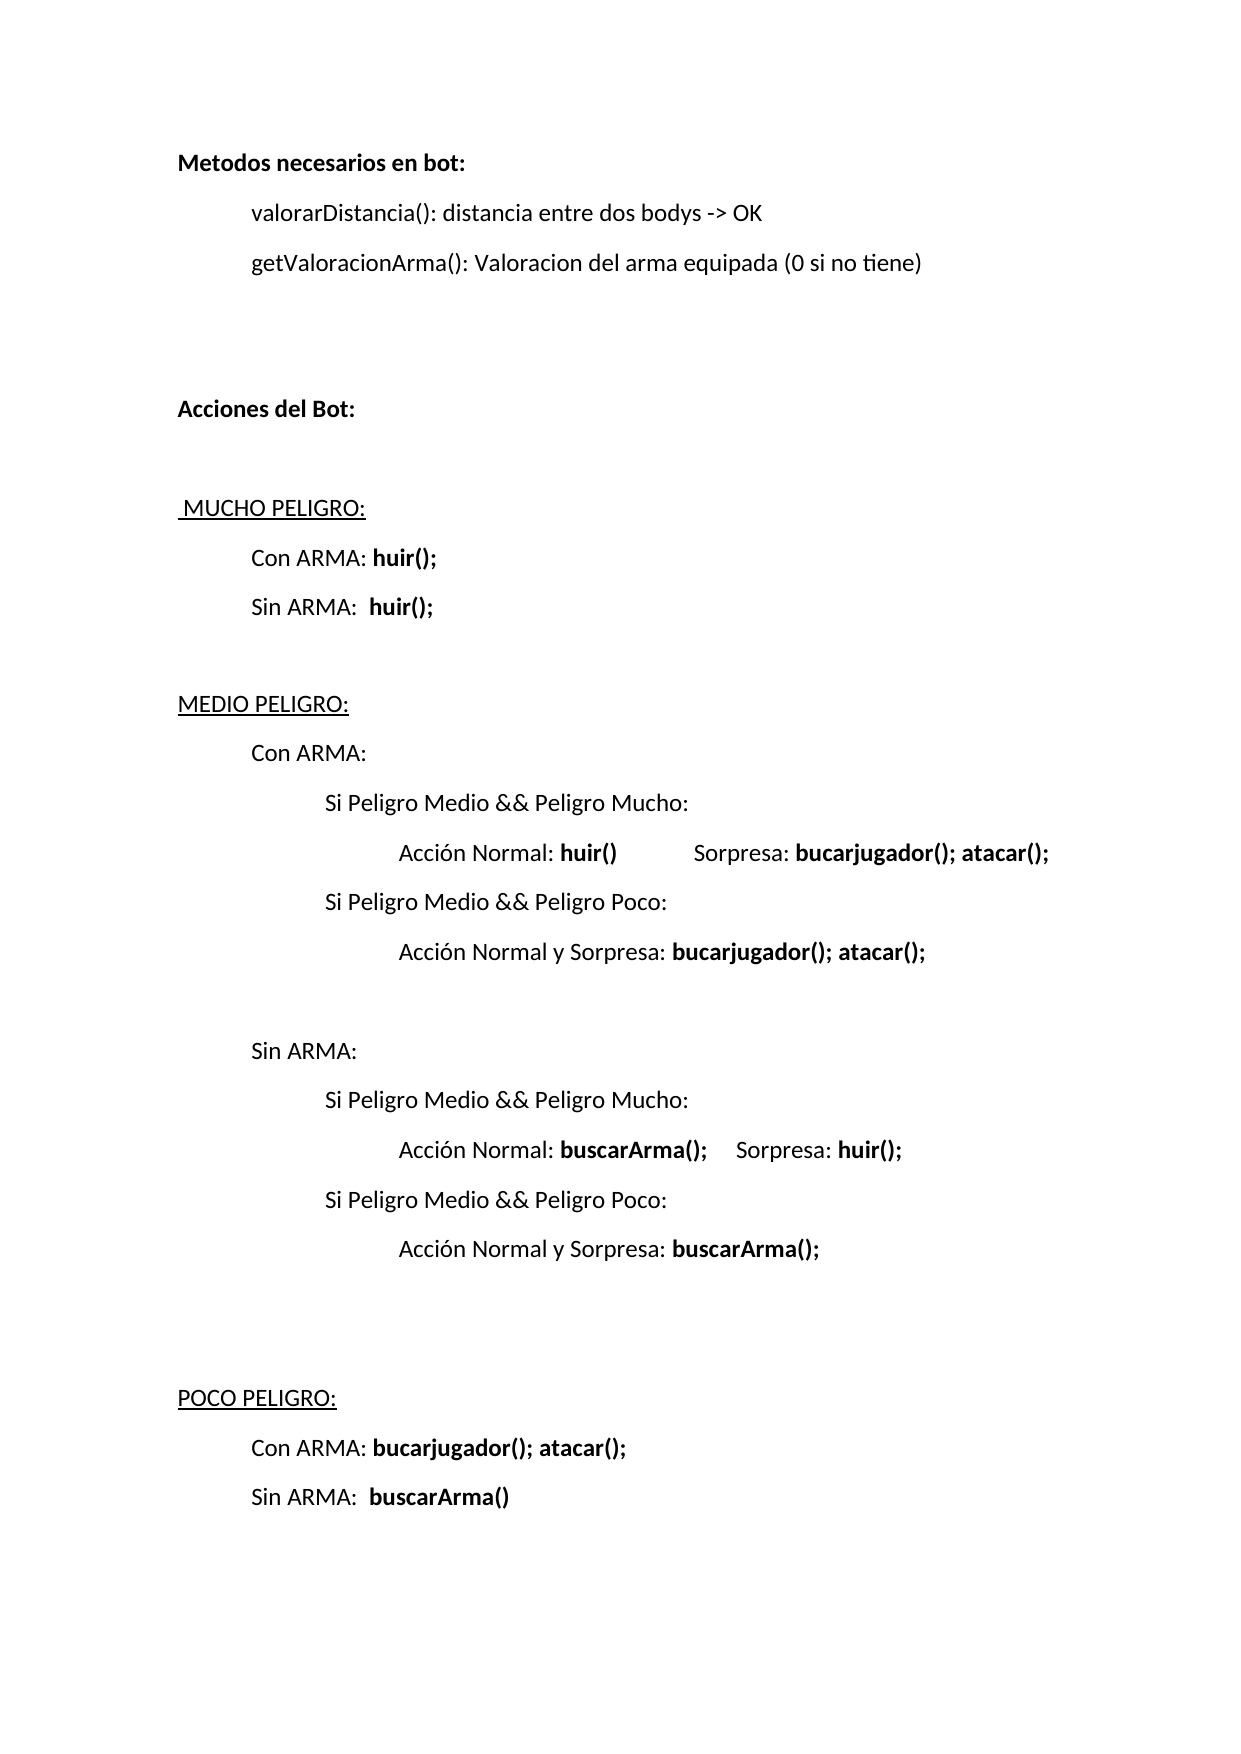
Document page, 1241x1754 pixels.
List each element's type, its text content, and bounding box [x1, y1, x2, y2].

text Acción Normal y Sorpresa: buscarArma(); [177, 1233, 1063, 1264]
text Sin ARMA: huir(); [177, 591, 1063, 622]
text valorarDistancia(): distancia entre dos bodys -> OK [177, 197, 1063, 228]
text Acciones del Bot: [177, 393, 1063, 423]
text Con ARMA: bucarjugador(); atacar(); [177, 1432, 1063, 1462]
text Acción Normal: huir() Sorpresa: bucarjugador(); atacar(); [177, 837, 1063, 867]
text getValoracionArma(): Valoracion del arma equipada (0 si no tiene) [177, 247, 1063, 277]
text Acción Normal: buscarArma(); Sorpresa: huir(); [177, 1134, 1063, 1165]
text Metodos necesarios en bot: [177, 148, 1063, 178]
text Si Peligro Medio && Peligro Poco: [177, 1184, 1063, 1214]
text Con ARMA: [177, 738, 1063, 768]
text Si Peligro Medio && Peligro Poco: [177, 886, 1063, 917]
text Sin ARMA: [177, 1035, 1063, 1066]
text Si Peligro Medio && Peligro Mucho: [177, 787, 1063, 818]
text Con ARMA: huir(); [177, 542, 1063, 572]
text MUCHO PELIGRO: [177, 492, 1063, 523]
text Acción Normal y Sorpresa: bucarjugador(); atacar(); [177, 936, 1063, 966]
text MEDIO PELIGRO: [177, 688, 1063, 718]
text POCO PELIGRO: [177, 1382, 1063, 1413]
text Sin ARMA: buscarArma() [177, 1481, 1063, 1512]
text Si Peligro Medio && Peligro Mucho: [177, 1085, 1063, 1115]
